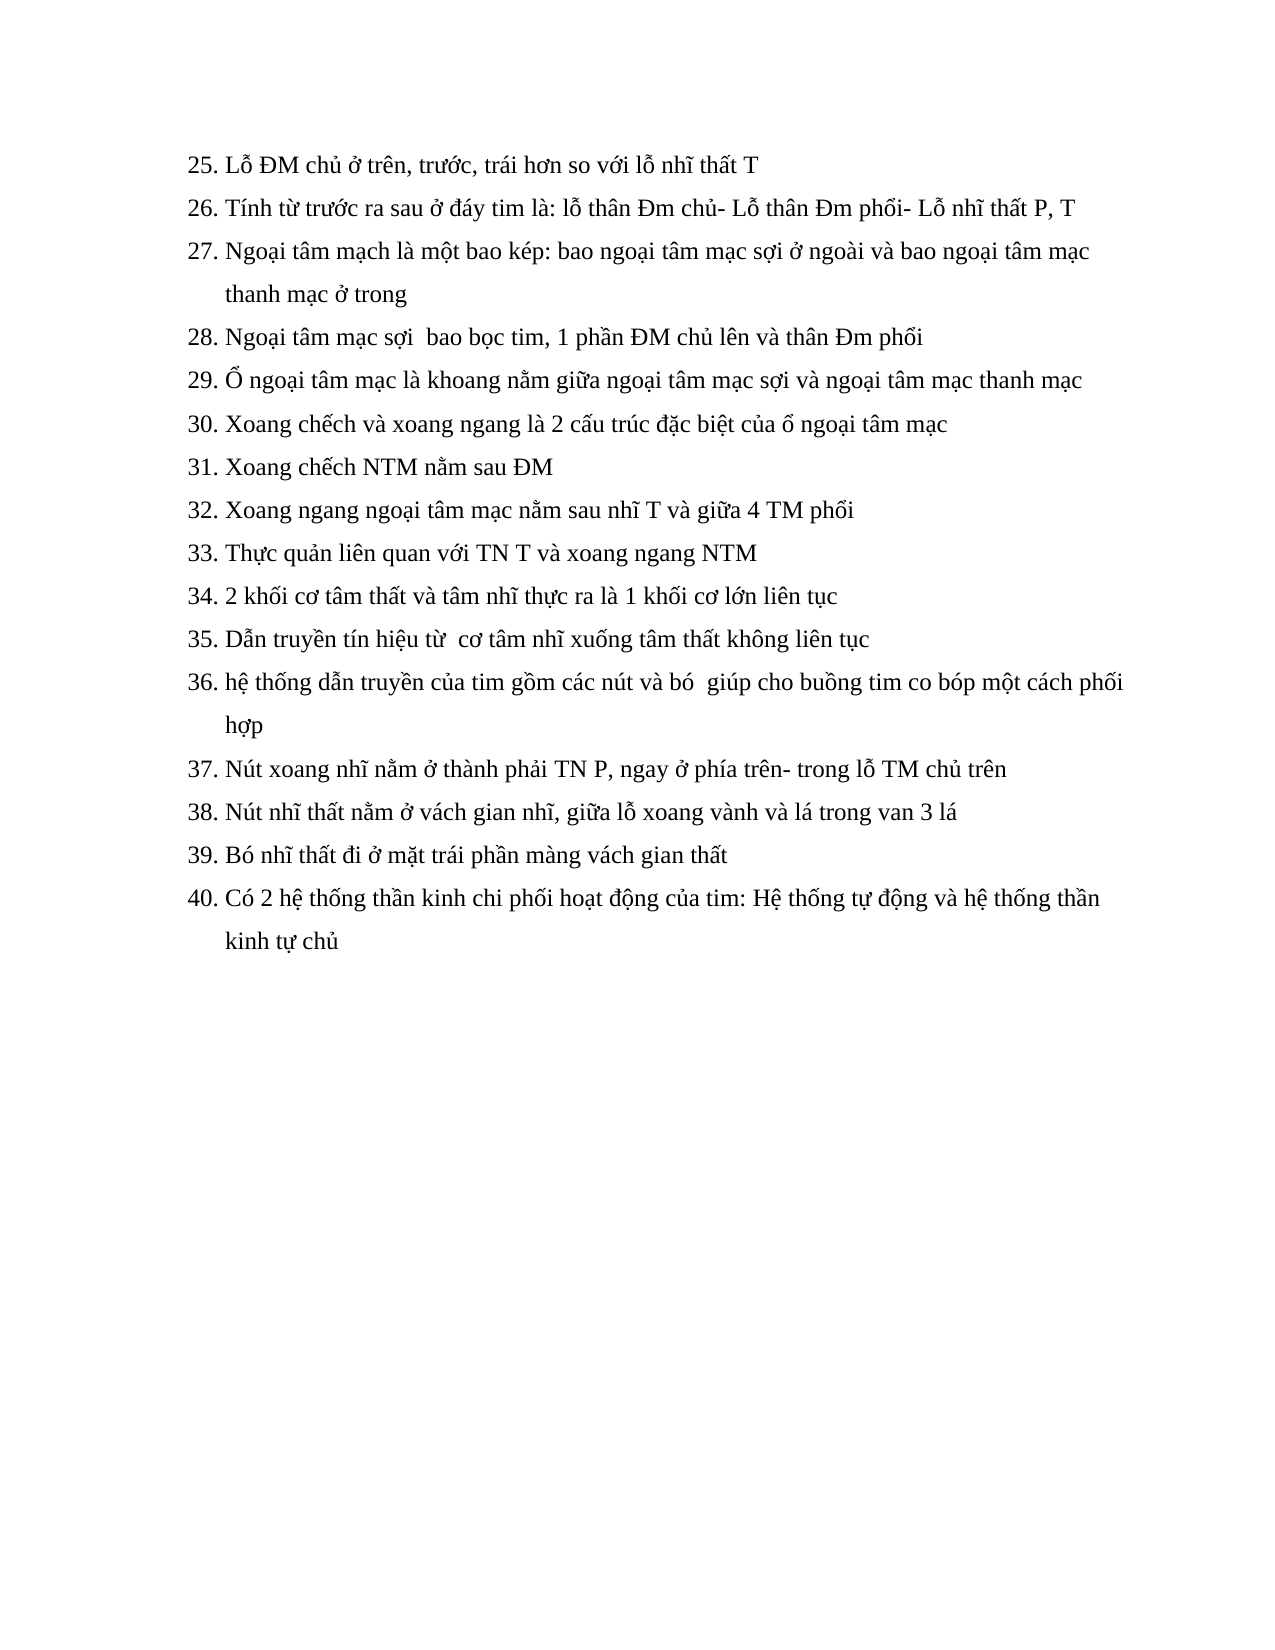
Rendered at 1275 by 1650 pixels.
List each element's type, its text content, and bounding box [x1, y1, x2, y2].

list Tính từ trước ra sau ở đáy tim là: lỗ thân Đm chủ- Lỗ thân Đm phổi- Lỗ nhĩ thất P, T [187, 193, 1125, 222]
list Xoang chếch NTM nằm sau ĐM [187, 452, 1125, 481]
list Nút nhĩ thất nằm ở vách gian nhĩ, giữa lỗ xoang vành và lá trong van 3 lá [187, 797, 1125, 826]
list hệ thống dẫn truyền của tim gồm các nút và bó giúp cho buồng tim co bóp một cách phối hợp [187, 667, 1125, 739]
list Xoang chếch và xoang ngang là 2 cấu trúc đặc biệt của ổ ngoại tâm mạc [187, 409, 1125, 437]
list Có 2 hệ thống thần kinh chi phối hoạt động của tim: Hệ thống tự động và hệ thống thần kinh tự chủ [187, 883, 1125, 955]
list Ngoại tâm mạch là một bao kép: bao ngoại tâm mạc sợi ở ngoài và bao ngoại tâm mạc thanh mạc ở trong [187, 236, 1125, 308]
list Ổ ngoại tâm mạc là khoang nằm giữa ngoại tâm mạc sợi và ngoại tâm mạc thanh mạc [187, 366, 1125, 394]
list Nút xoang nhĩ nằm ở thành phải TN P, ngay ở phía trên- trong lỗ TM chủ trên [187, 754, 1125, 782]
list Bó nhĩ thất đi ở mặt trái phần màng vách gian thất [187, 840, 1125, 869]
list Ngoại tâm mạc sợi bao bọc tim, 1 phần ĐM chủ lên và thân Đm phổi [187, 322, 1125, 351]
list 2 khối cơ tâm thất và tâm nhĩ thực ra là 1 khối cơ lớn liên tục [187, 581, 1125, 610]
list Lỗ ĐM chủ ở trên, trước, trái hơn so với lỗ nhĩ thất T [187, 150, 1125, 179]
list Dẫn truyền tín hiệu từ cơ tâm nhĩ xuống tâm thất không liên tục [187, 624, 1125, 653]
list Xoang ngang ngoại tâm mạc nằm sau nhĩ T và giữa 4 TM phổi [187, 495, 1125, 524]
list Thực quản liên quan với TN T và xoang ngang NTM [187, 538, 1125, 567]
